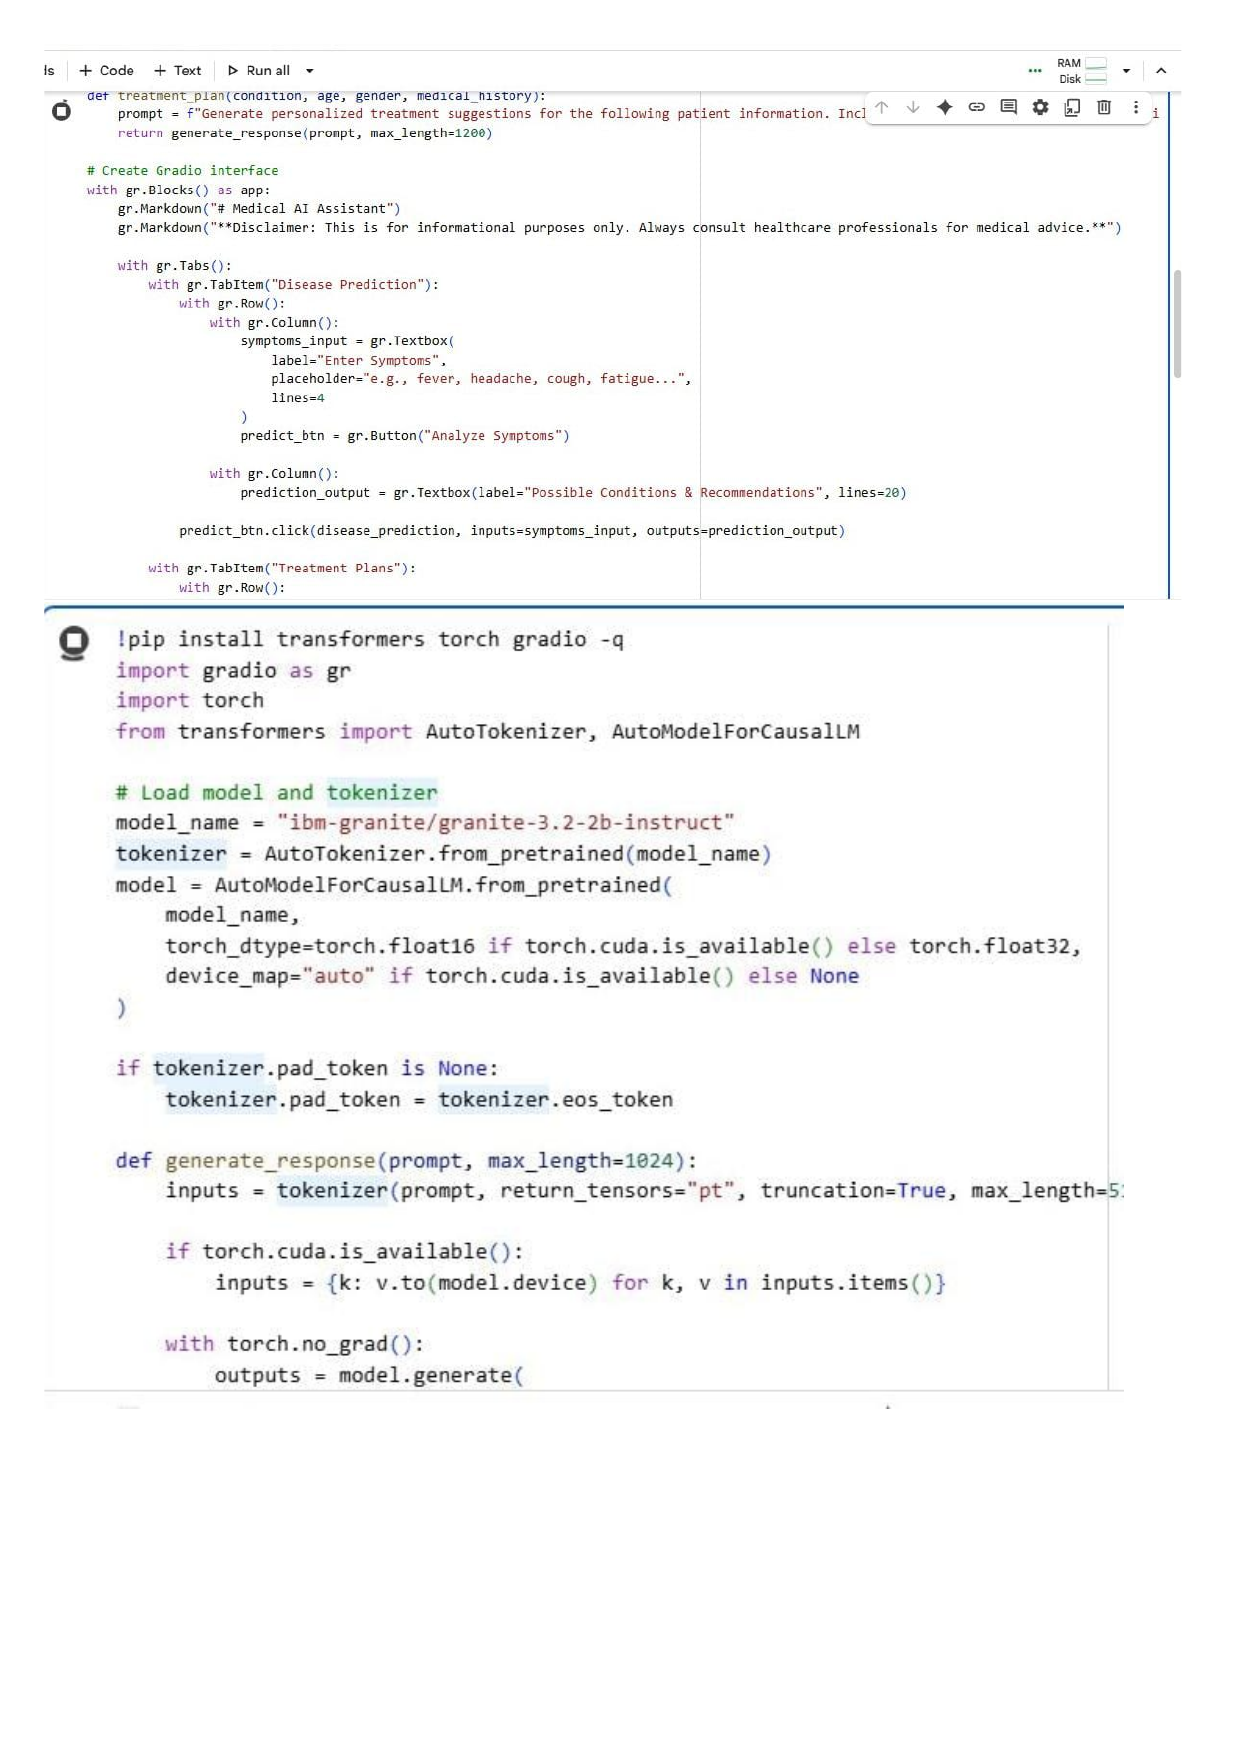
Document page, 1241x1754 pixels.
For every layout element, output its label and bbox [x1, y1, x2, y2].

picture [44, 602, 1124, 1409]
picture [44, 44, 1182, 600]
